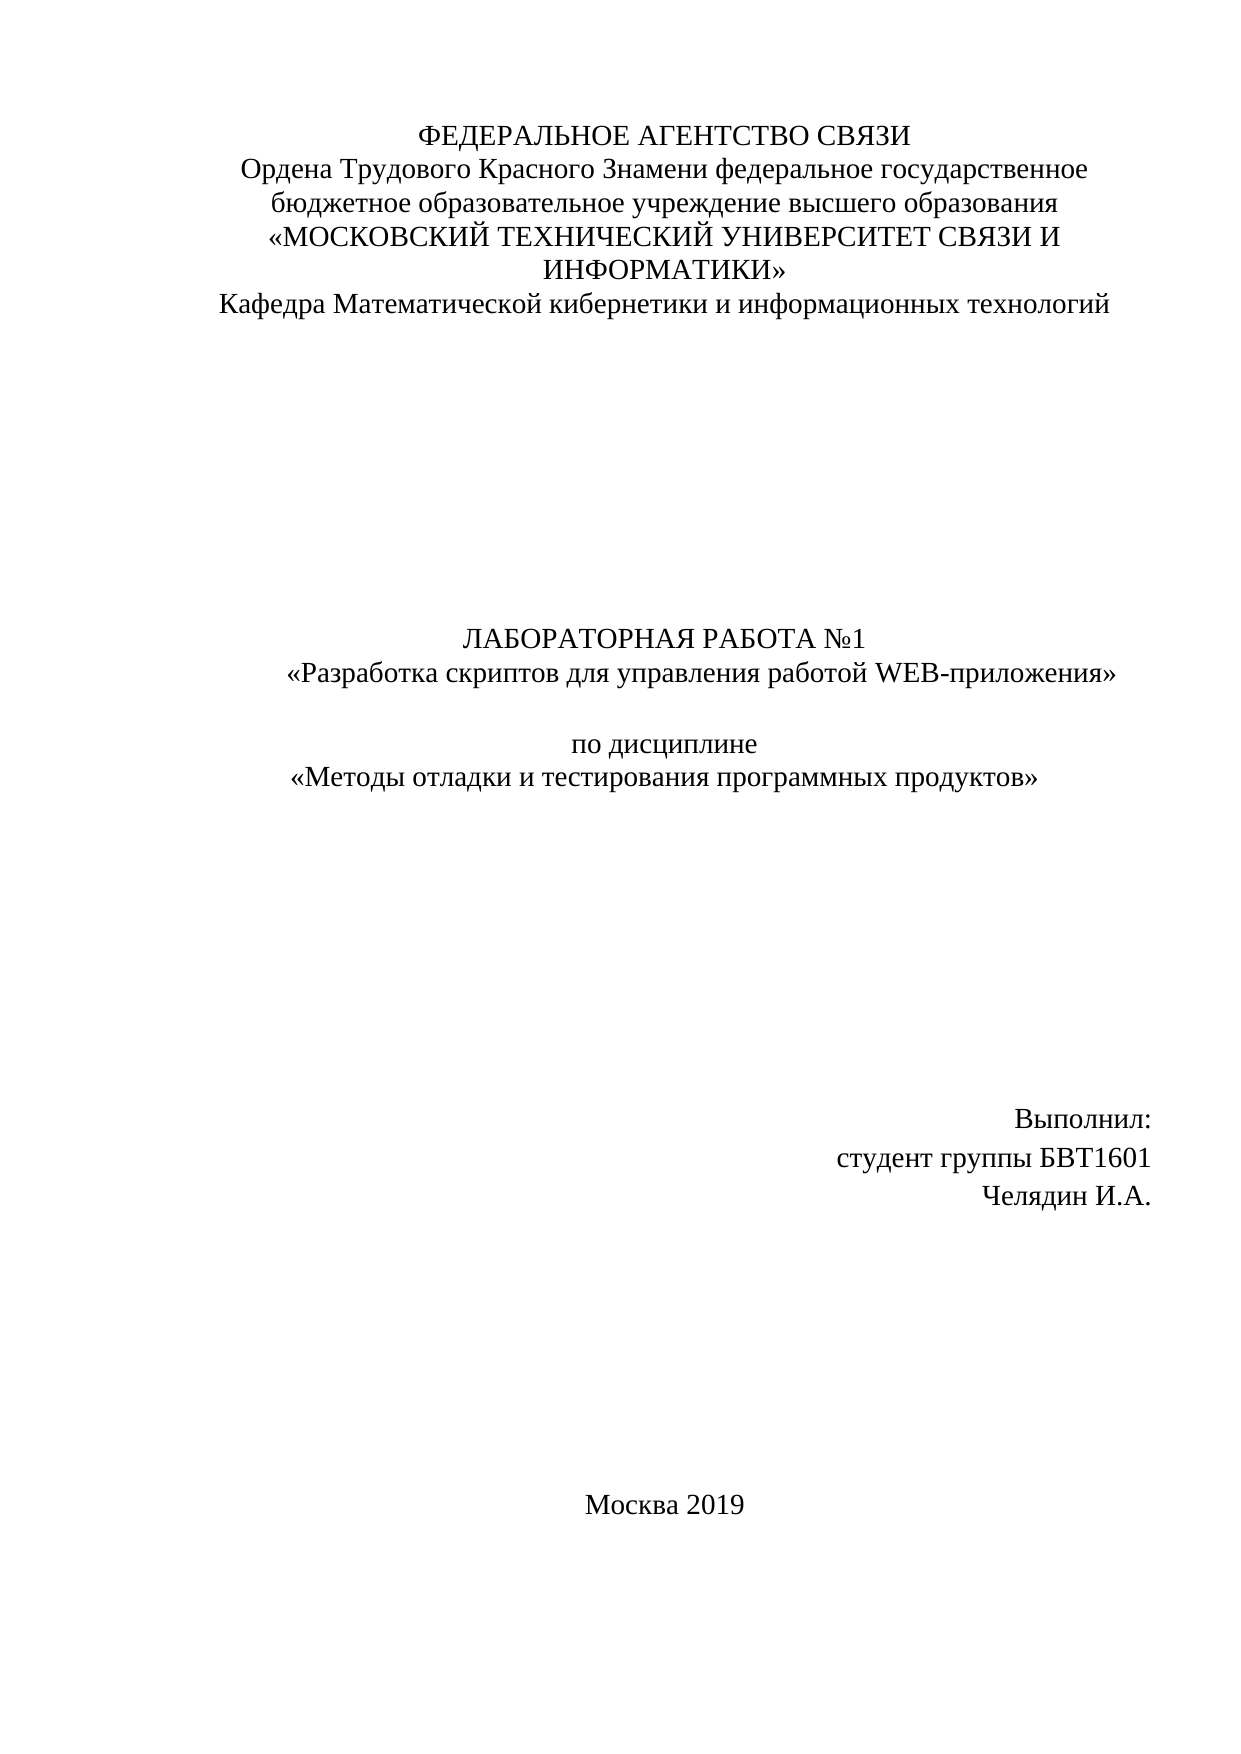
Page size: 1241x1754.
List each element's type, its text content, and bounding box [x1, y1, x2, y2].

text «Московский технический университет связи и информатики» [177, 219, 1152, 286]
text Ордена Трудового Красного Знамени федеральное государственное бюджетное образовательное учреждение высшего образования [177, 152, 1152, 219]
text Лабораторная работа №1 [177, 621, 1152, 655]
text по дисциплине [177, 726, 1152, 759]
text студент группы БВТ1601 [177, 1140, 1152, 1173]
text Кафедра Математической кибернетики и информационных технологий [177, 286, 1152, 319]
text «Разработка скриптов для управления работой WEB-приложения» [177, 655, 1152, 688]
text «Методы отладки и тестирования программных продуктов» [177, 759, 1152, 793]
text Выполнил: [177, 1101, 1152, 1135]
text Москва 2019 [177, 1487, 1152, 1520]
text Челядин И.А. [177, 1178, 1152, 1212]
text Федеральное агентство связи [177, 118, 1152, 152]
